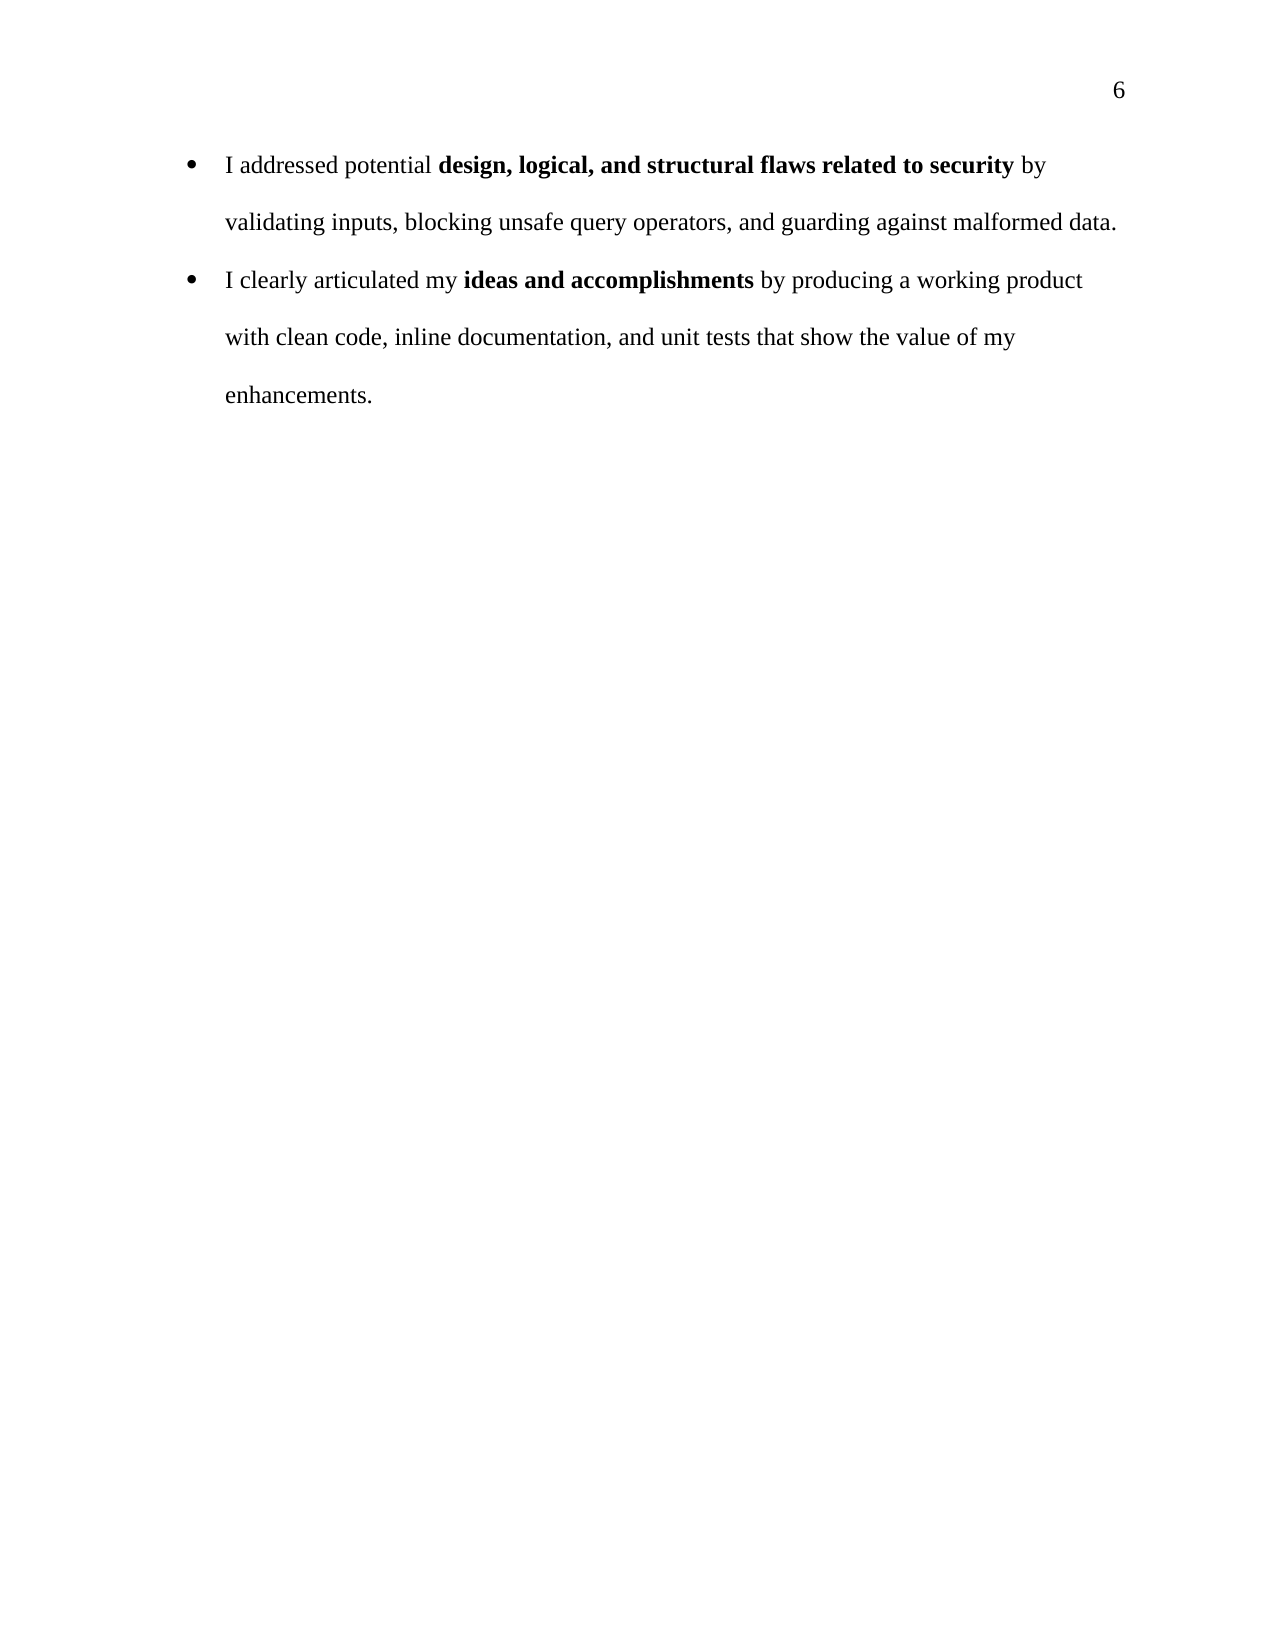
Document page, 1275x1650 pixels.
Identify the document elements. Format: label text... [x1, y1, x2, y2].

list I clearly articulated my ideas and accomplishments by producing a working product with clean code, inline documentation, and unit tests that show the value of my enhancements. [187, 265, 1125, 409]
list I addressed potential design, logical, and structural flaws related to security by validating inputs, blocking unsafe query operators, and guarding against malformed data. [187, 150, 1125, 236]
